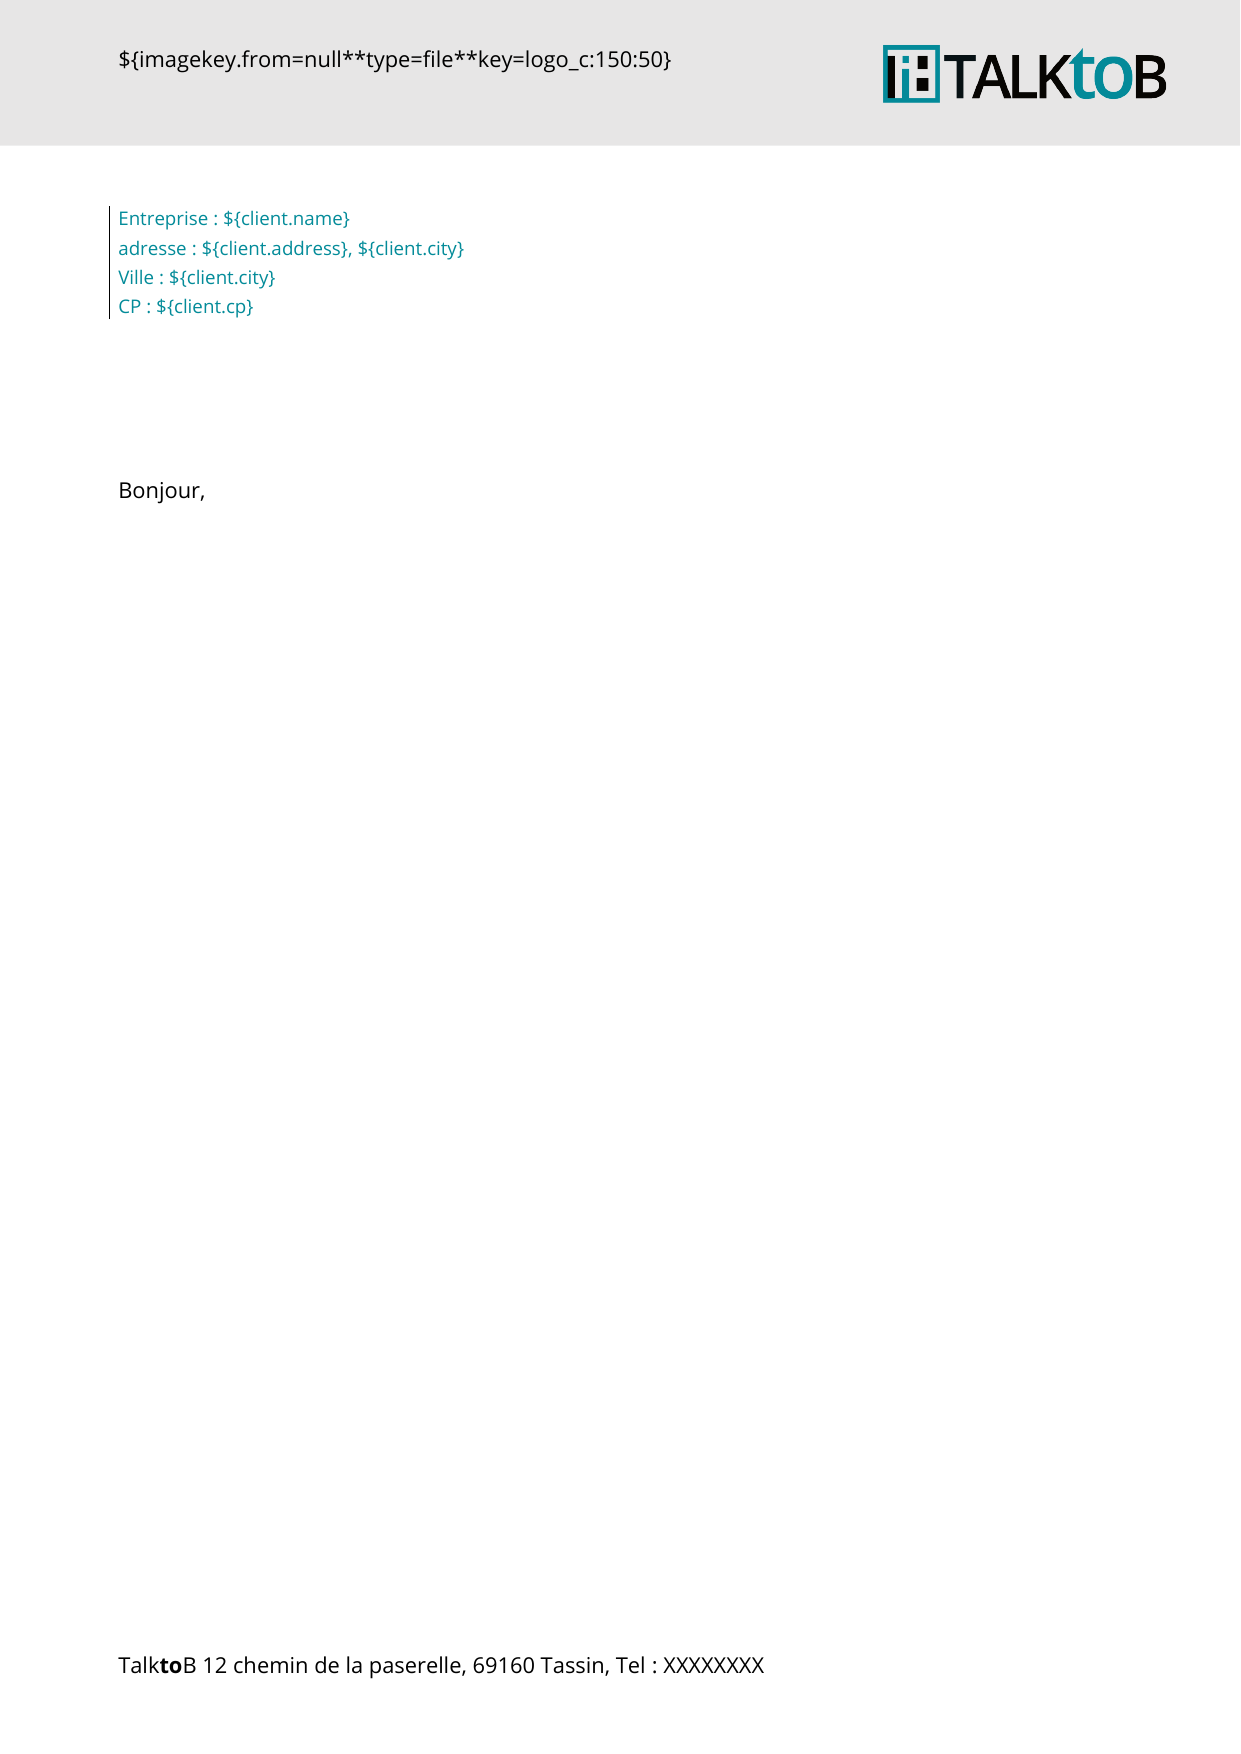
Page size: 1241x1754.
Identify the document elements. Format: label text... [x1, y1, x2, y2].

text Entreprise : ${client.name} adresse : ${client.address}, ${client.city} [110, 206, 1093, 261]
text Ville : ${client.city} [110, 264, 1093, 290]
picture [878, 40, 1172, 107]
text Bonjour, [118, 475, 1093, 505]
text CP : ${client.cp} [110, 294, 1093, 319]
